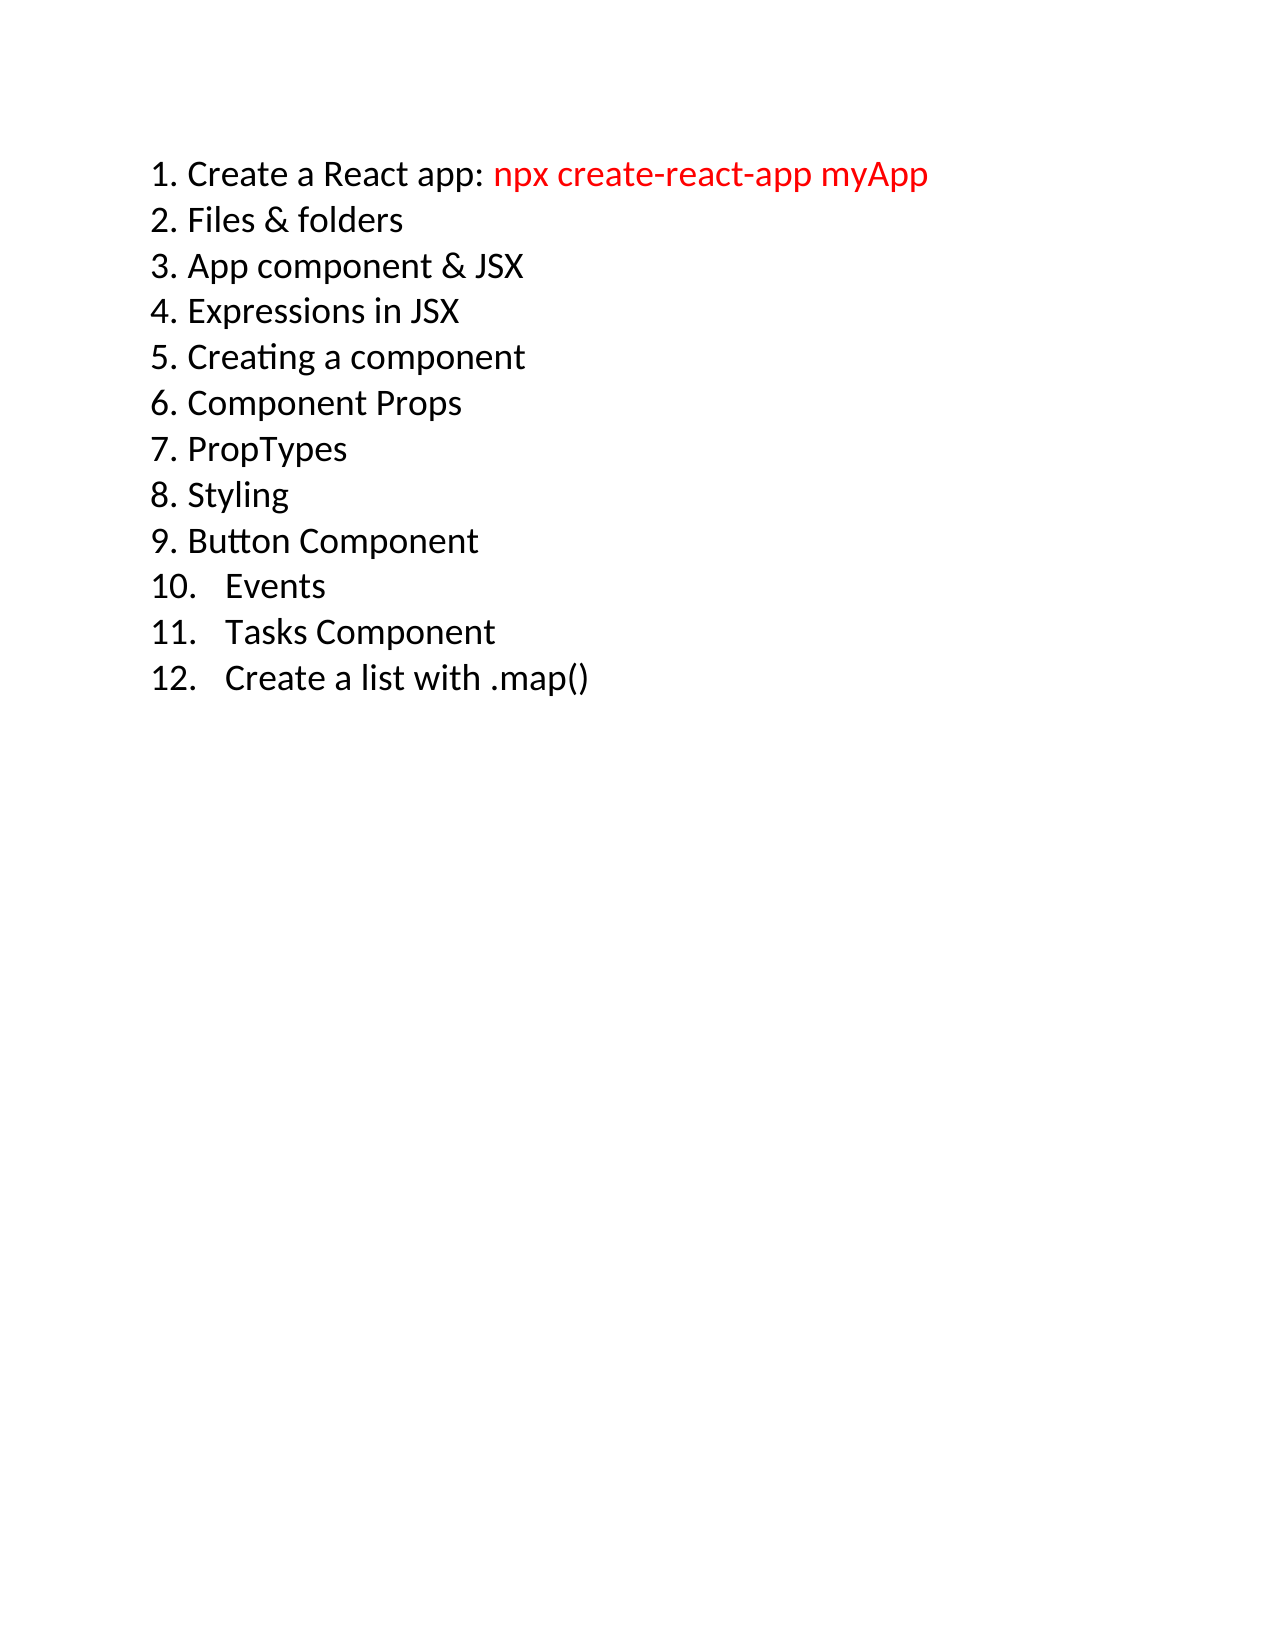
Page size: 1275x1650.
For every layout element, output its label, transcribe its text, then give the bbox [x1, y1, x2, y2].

list Creating a component [150, 333, 1125, 379]
list Create a React app: npx create-react-app myApp [150, 150, 1125, 196]
list Create a list with .map() [150, 654, 1125, 700]
list Events [150, 562, 1125, 608]
list Button Component [150, 517, 1125, 562]
list Component Props [150, 379, 1125, 425]
list Files & folders [150, 196, 1125, 242]
list Expressions in JSX [150, 287, 1125, 333]
list Tasks Component [150, 608, 1125, 654]
list PropTypes [150, 425, 1125, 471]
list Styling [150, 471, 1125, 517]
list App component & JSX [150, 242, 1125, 287]
